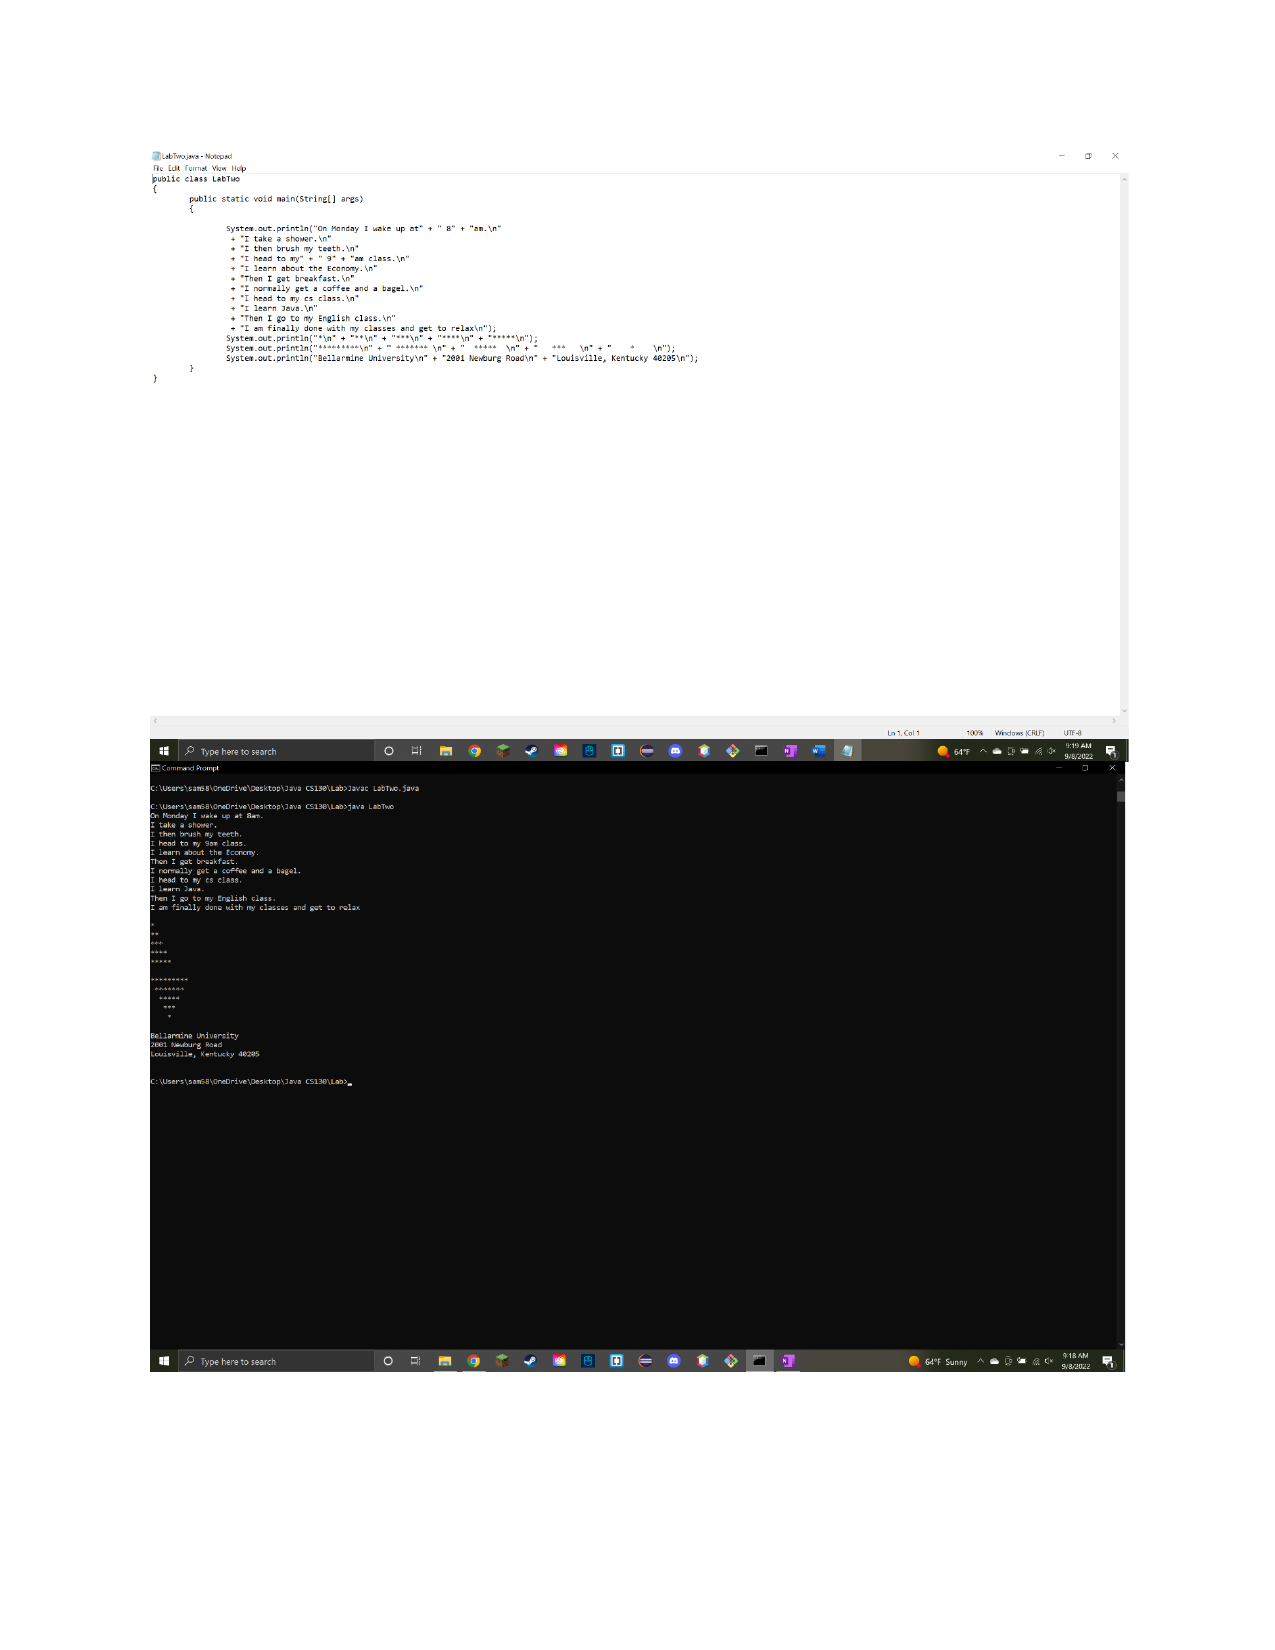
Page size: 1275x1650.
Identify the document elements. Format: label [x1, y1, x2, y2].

picture [150, 150, 1129, 1372]
